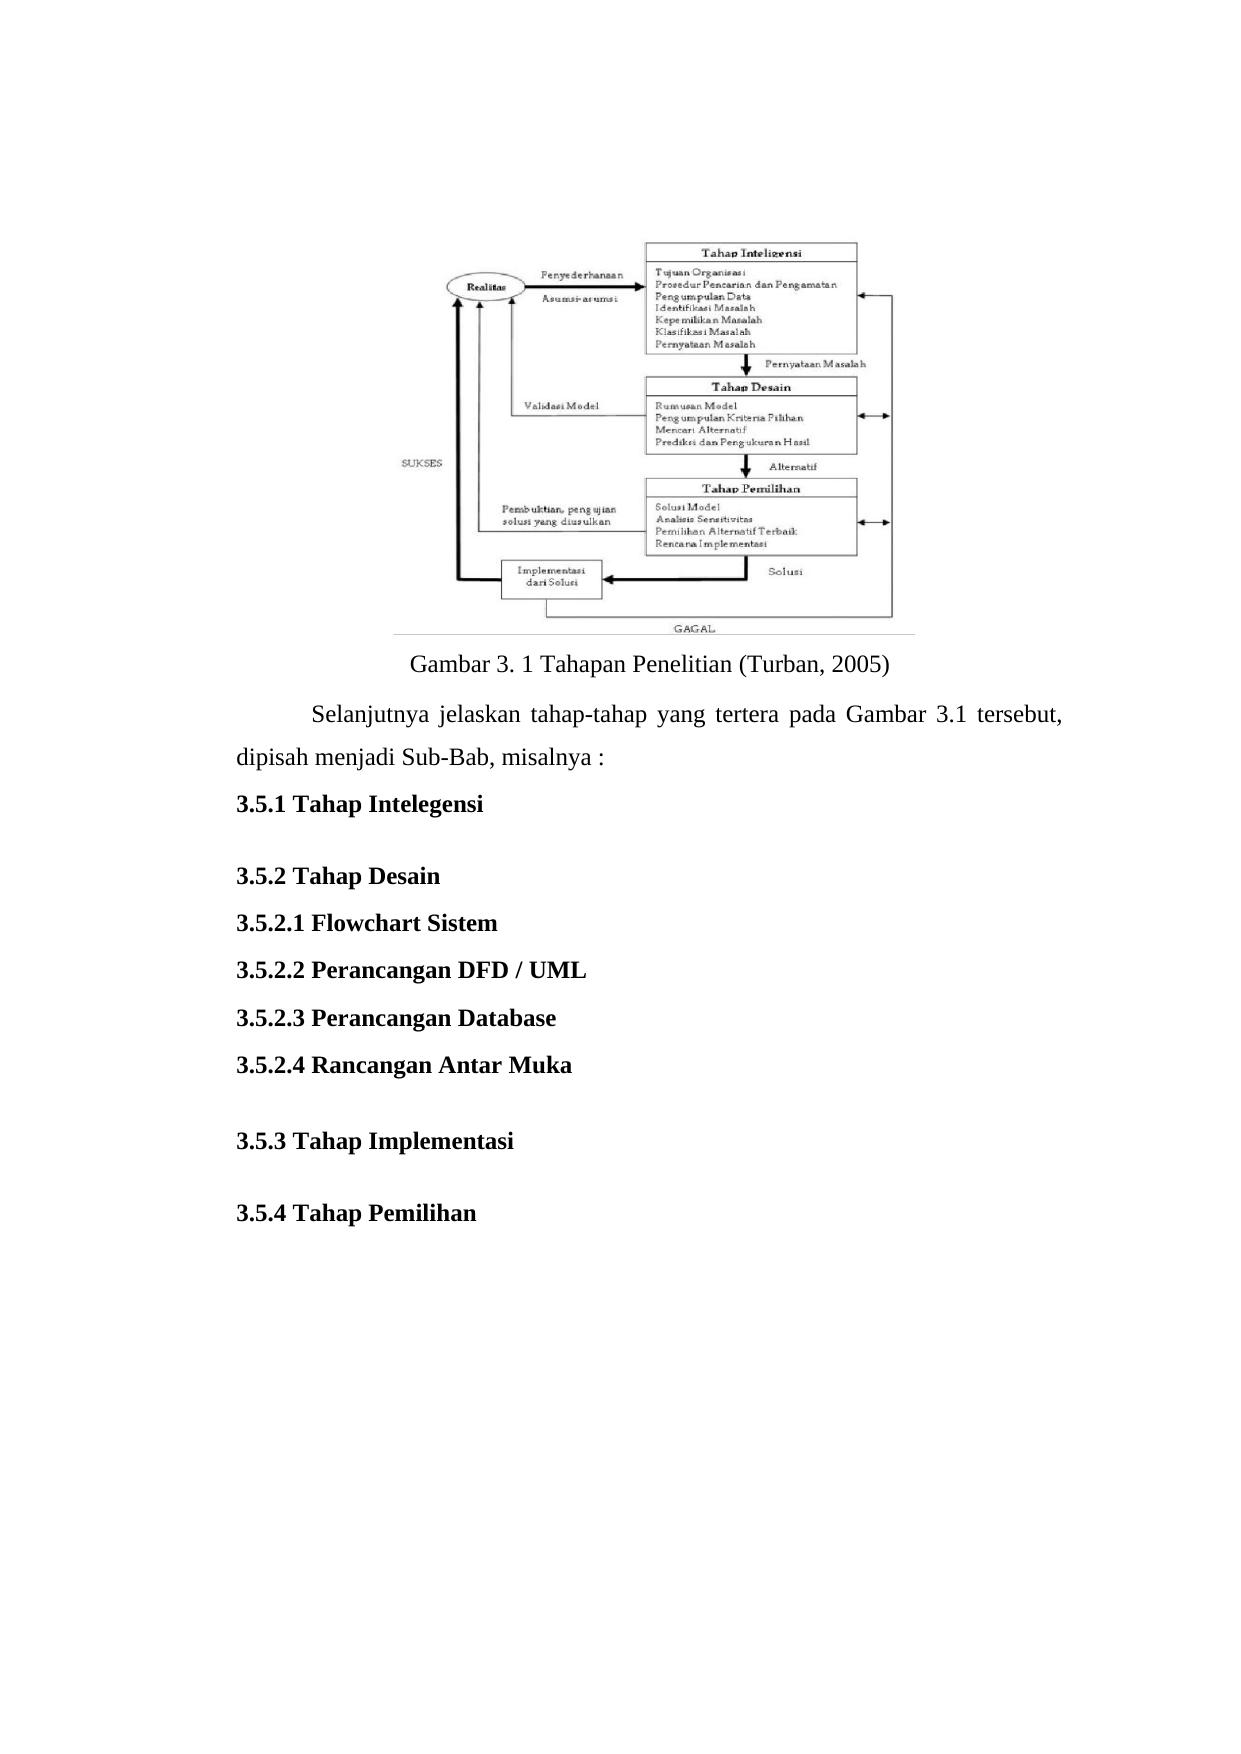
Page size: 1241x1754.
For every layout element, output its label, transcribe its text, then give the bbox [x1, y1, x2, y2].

subtitle 3.5.2.4 Rancangan Antar Muka [236, 1050, 1063, 1079]
subtitle 3.5.2.2 Perancangan DFD / UML [236, 956, 1063, 984]
subtitle 3.5.4 Tahap Pemilihan [236, 1198, 1063, 1227]
subtitle 3.5.2.1 Flowchart Sistem [236, 908, 1063, 937]
subtitle 3.5.1 Tahap Intelegensi [236, 789, 1063, 818]
subtitle 3.5.3 Tahap Implementasi [236, 1126, 1063, 1155]
subtitle 3.5.2 Tahap Desain [236, 861, 1063, 890]
text Selanjutnya jelaskan tahap-tahap yang tertera pada Gambar 3.1 tersebut, dipisah menjadi Sub-Bab, misalnya : [236, 699, 1063, 771]
picture [393, 236, 916, 635]
subtitle 3.5.2.3 Perancangan Database [236, 1003, 1063, 1032]
text Gambar 3. 1 Tahapan Penelitian [236, 649, 1063, 678]
